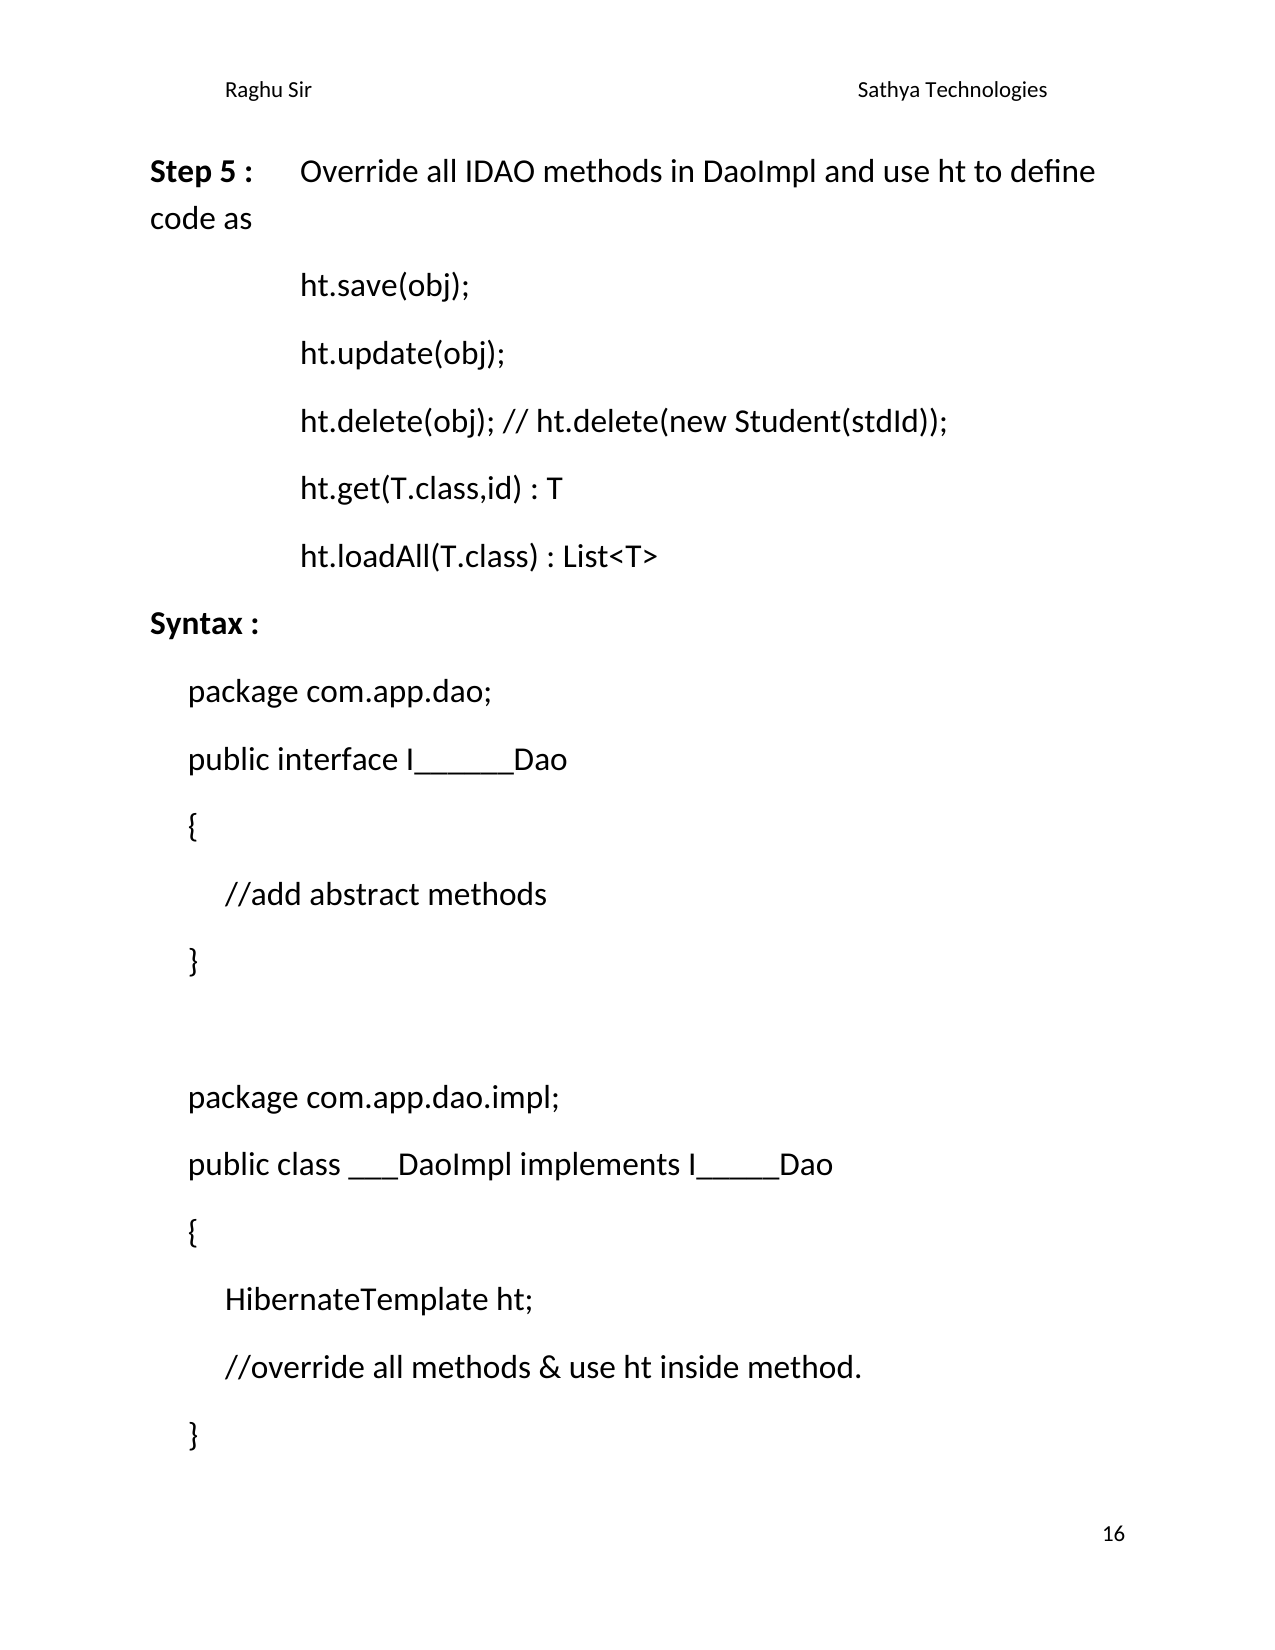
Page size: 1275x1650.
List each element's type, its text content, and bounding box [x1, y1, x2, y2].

text public class ___DaoImpl implements I_____Dao [150, 1143, 1125, 1184]
text ht.get(T.class,id) : T [150, 467, 1125, 508]
text { [150, 1211, 1125, 1252]
text package com.app.dao; [150, 670, 1125, 711]
text ht.loadAll(T.class) : List<T> [150, 535, 1125, 576]
text HibernateTemplate ht; [150, 1278, 1125, 1319]
text //override all methods & use ht inside method. [150, 1346, 1125, 1387]
text ht.delete(obj); // ht.delete(new Student(stdId)); [150, 399, 1125, 440]
text Syntax : [150, 602, 1125, 643]
text } [150, 1414, 1125, 1454]
text public interface I______Dao [150, 738, 1125, 778]
text //add abstract methods [150, 873, 1125, 913]
text { [150, 805, 1125, 846]
text ht.save(obj); [150, 264, 1125, 305]
text ht.update(obj); [150, 332, 1125, 373]
text } [150, 940, 1125, 981]
text Step 5 : Override all IDAO methods in DaoImpl and use ht to define code as [150, 150, 1125, 237]
text package com.app.dao.impl; [150, 1076, 1125, 1116]
